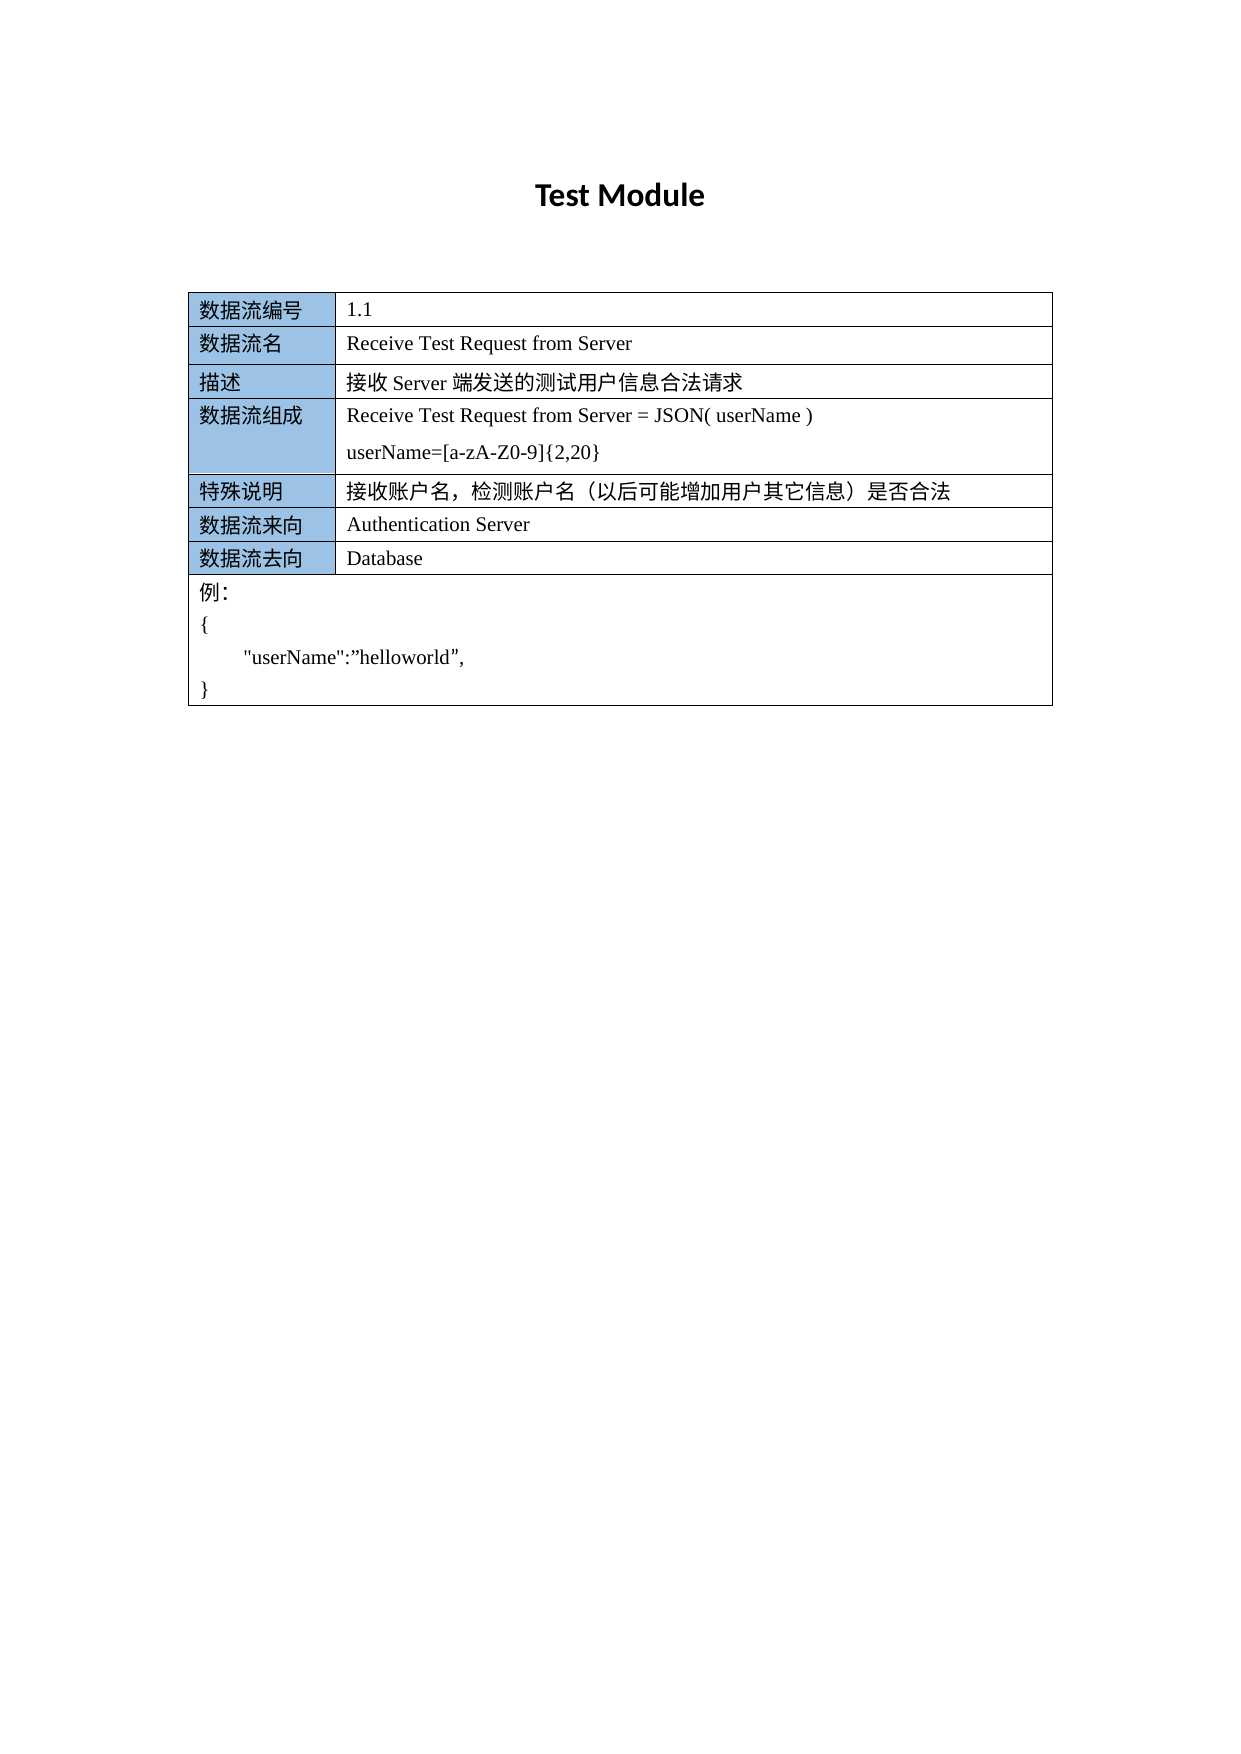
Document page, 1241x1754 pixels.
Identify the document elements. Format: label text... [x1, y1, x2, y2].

table_cell Authentication Server [336, 508, 1052, 541]
table_cell 接收Server 端发送的测试用户信息合法请求 [336, 365, 1052, 398]
table_cell 数据流组成 [189, 399, 335, 473]
table_header 数据流编号 [189, 293, 335, 326]
table_cell Receive Test Request from Server = JSON( userName ) userName=[a-zA-Z0-9]{2,20} [336, 399, 1052, 473]
table_cell Database [336, 542, 1052, 574]
table_cell 例： { "userName":”helloworld”, } [189, 575, 1052, 705]
table_cell 数据流来向 [189, 508, 335, 541]
table_cell 描述 [189, 365, 335, 398]
table_cell 数据流名 [189, 327, 335, 364]
table_cell 数据流去向 [189, 542, 335, 574]
text Test Module [187, 162, 1053, 227]
table_cell Receive Test Request from Server [336, 327, 1052, 364]
table_header 1.1 [336, 293, 1052, 326]
table_cell 接收账户名，检测账户名（以后可能增加用户其它信息）是否合法 [336, 475, 1052, 507]
table_cell 特殊说明 [189, 475, 335, 507]
